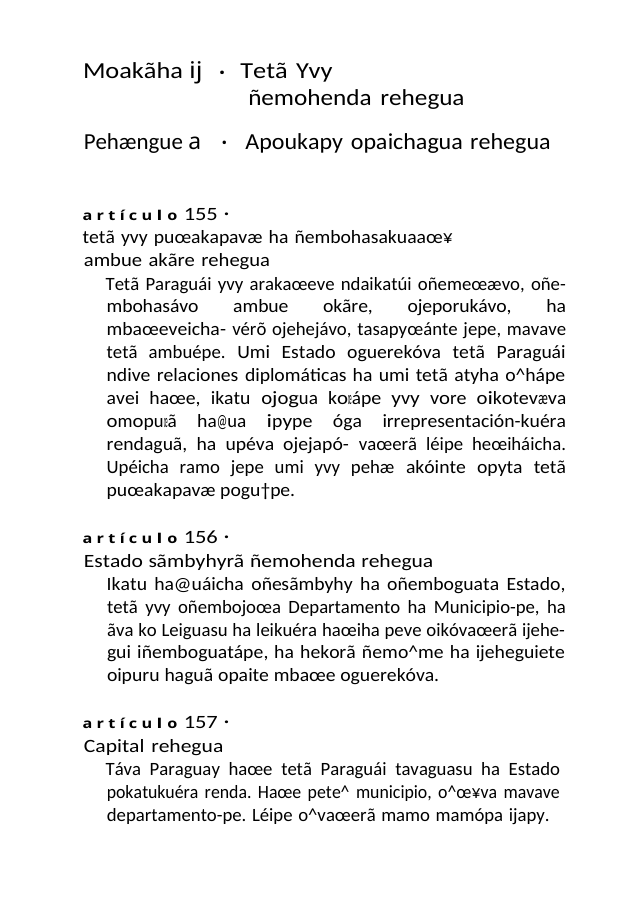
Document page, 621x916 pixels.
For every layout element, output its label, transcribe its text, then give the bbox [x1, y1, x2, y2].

text Estado sãmbyhyrã ñemohenda rehegua [84, 549, 578, 572]
text a r t í c u l o 157 . [82, 701, 578, 734]
text Moakãha ij . Tetã Yvy [83, 55, 578, 85]
text Capital rehegua [84, 734, 578, 757]
text tetã yvy puœakapavæ ha ñembohasakuaaœ¥ ambue akãre rehegua [82, 226, 453, 272]
text Tetã Paraguái yvy arakaœeve ndaikatúi oñemeœævo, oñe- mbohasávo ambue okãre, ojeporukávo, ha mbaœeveicha- vérõ ojehejávo, tasapyœánte jepe, mavave tetã ambuépe. Umi Estado oguerekóva tetã Paraguái ndive relaciones diplomáticas ha umi tetã atyha o^hápe avei haœe, ikatu ojogua koœápe yvy vore oikotevæva omopuœã ha@ua ipype óga irrepresentación-kuéra rendaguã, ha upéva ojejapó- vaœerã léipe heœiháicha. Upéicha ramo jepe umi yvy pehæ akóinte opyta tetã puœakapavæ pogu†pe. [105, 272, 566, 501]
text a r t í c u l o 155 . [82, 193, 578, 226]
text Ikatu ha@uáicha oñesãmbyhy ha oñemboguata Estado, tetã yvy oñembojoœa Departamento ha Municipio-pe, ha ãva ko Leiguasu ha leikuéra haœiha peve oikóvaœerã ijehe- gui iñemboguatápe, ha hekorã ñemo^me ha ijeheguiete oipuru haguã opaite mbaœe oguerekóva. [106, 572, 566, 686]
text a r t í c u l o 156 . [82, 516, 578, 549]
text Táva Paraguay haœe tetã Paraguái tavaguasu ha Estado pokatukuéra renda. Haœe pete^ municipio, o^œ¥va mavave departamento-pe. Léipe o^vaœerã mamo mamópa ijapy. [105, 757, 561, 826]
text Pehængue a . Apoukapy opaichagua rehegua [83, 124, 578, 156]
text ñemohenda rehegua [248, 85, 578, 110]
